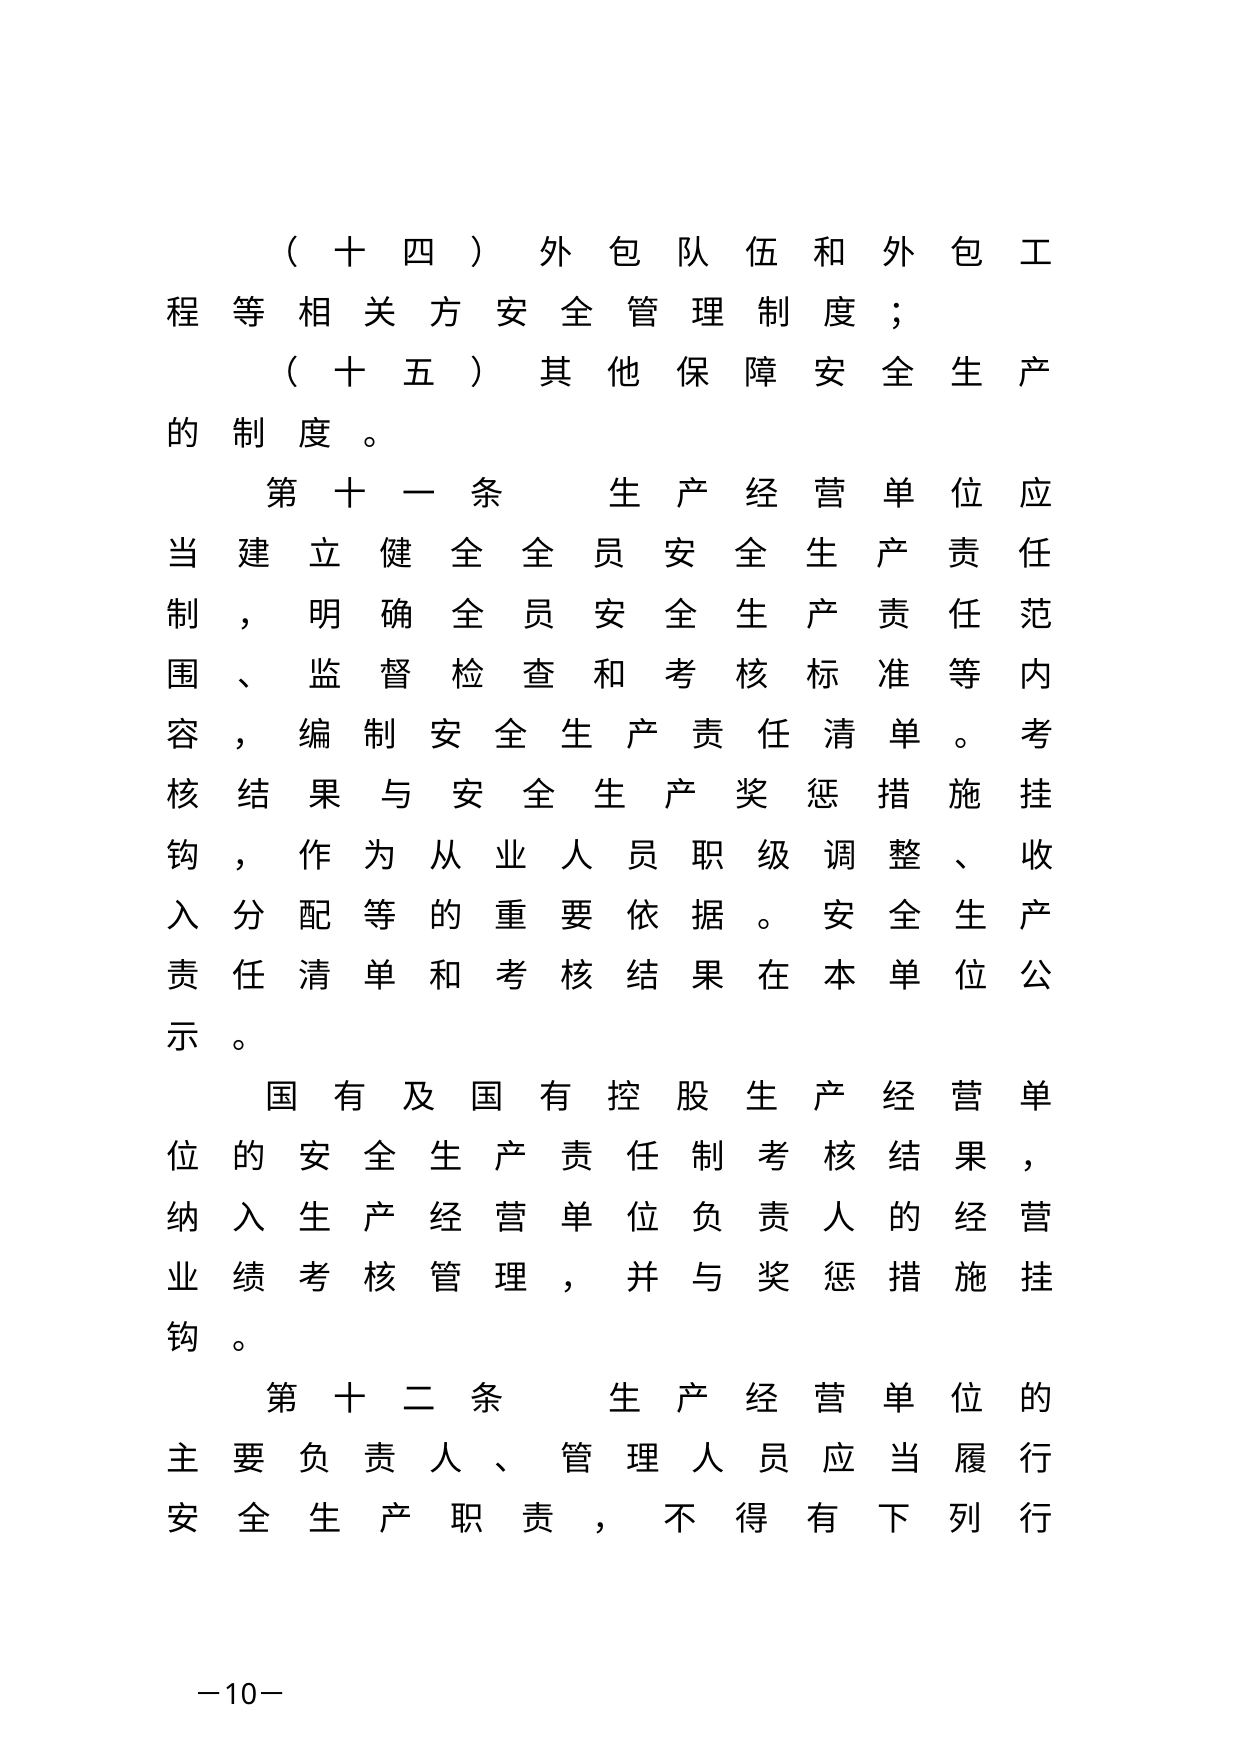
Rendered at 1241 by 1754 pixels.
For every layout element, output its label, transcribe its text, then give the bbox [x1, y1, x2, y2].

text 国有及国有控股生产经营单位的安全生产责任制考核结果，纳入生产经营单位负责人的经营业绩考核管理，并与奖惩措施挂钩。 [167, 1064, 1085, 1365]
text 第十一条 生产经营单位应当建立健全全员安全生产责任制，明确全员安全生产责任范围、监督检查和考核标准等内容，编制安全生产责任清单。考核结果与安全生产奖惩措施挂钩，作为从业人员职级调整、收入分配等的重要依据。安全生产责任清单和考核结果在本单位公示。 [167, 461, 1085, 1064]
text （十四）外包队伍和外包工程等相关方安全管理制度； [167, 219, 1085, 340]
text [167, 1365, 1085, 1546]
text （十五）其他保障安全生产的制度。 [167, 340, 1085, 461]
